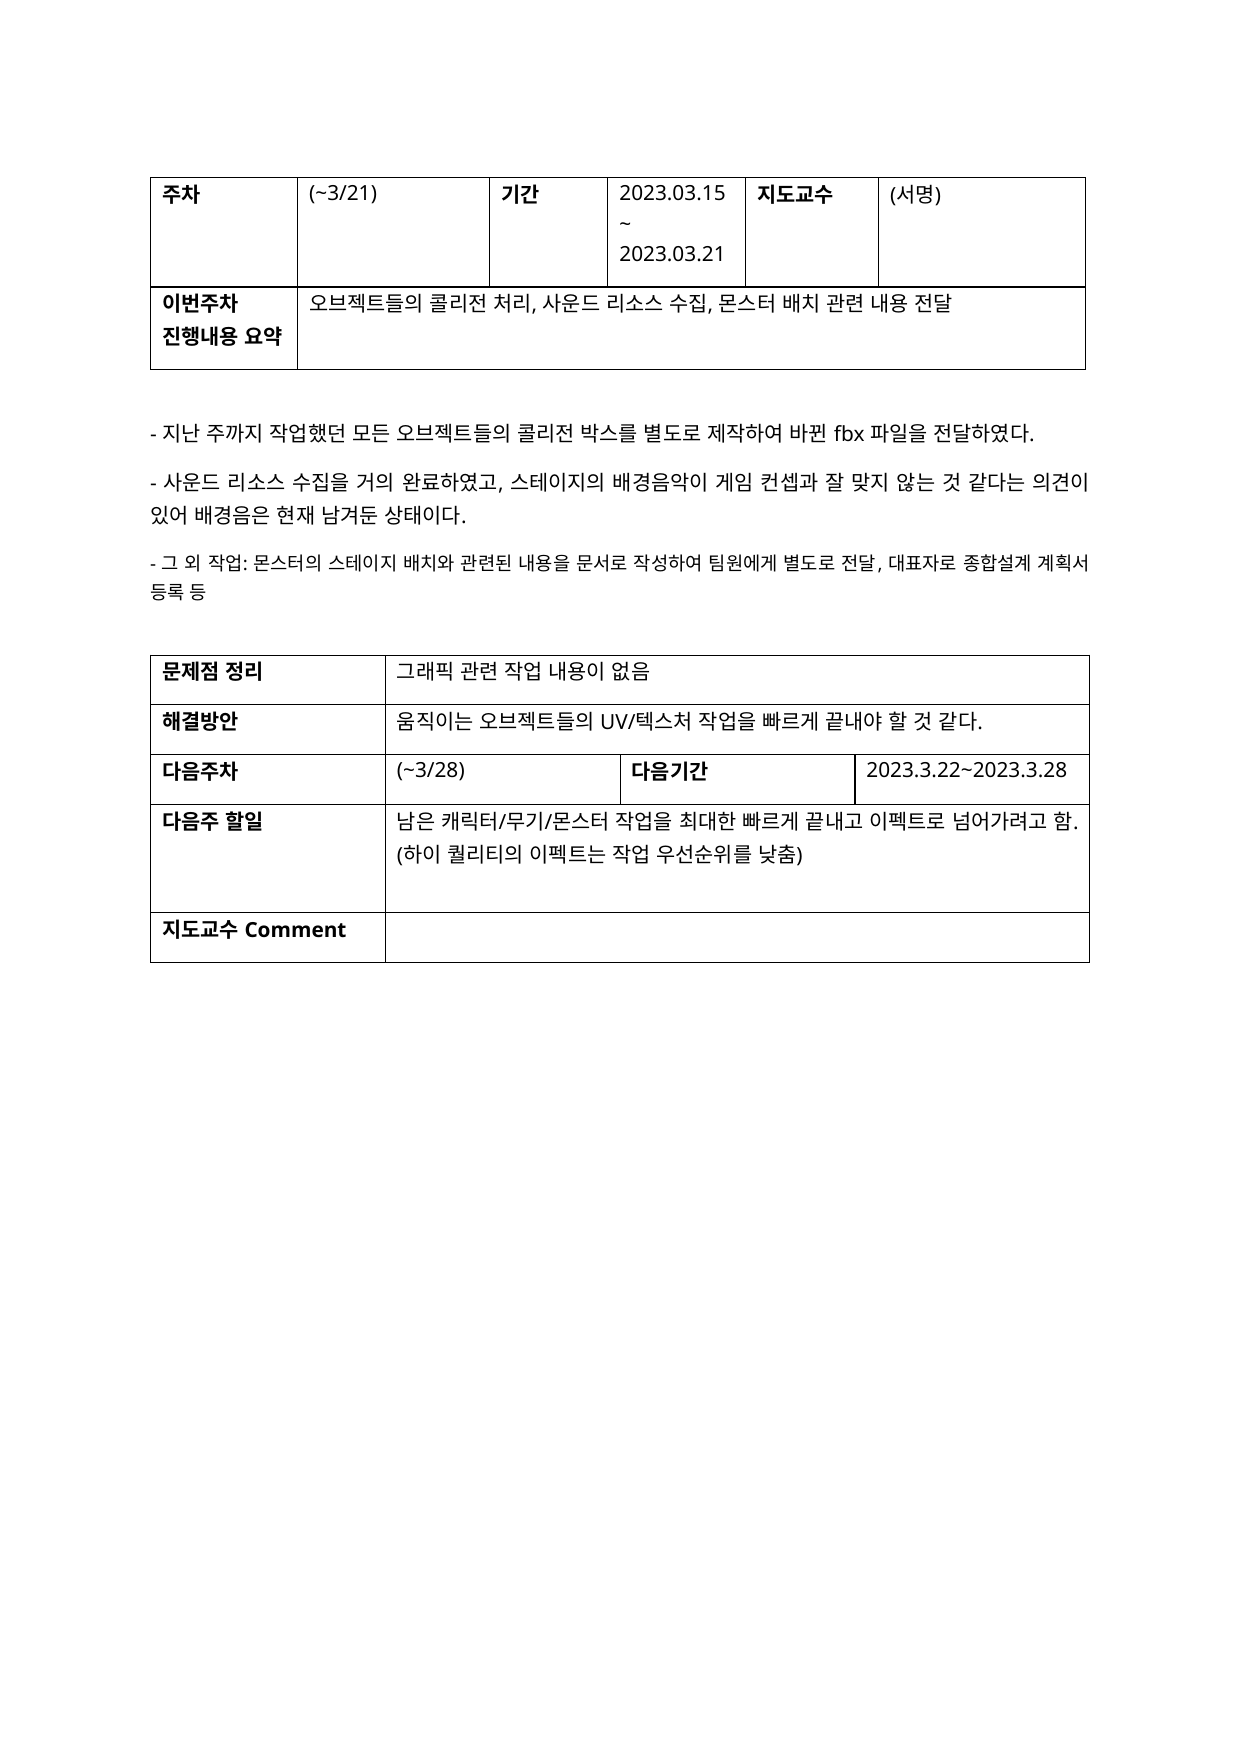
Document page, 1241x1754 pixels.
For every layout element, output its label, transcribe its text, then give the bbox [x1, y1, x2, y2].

text - 그 외 작업: 몬스터의 스테이지 배치와 관련된 내용을 문서로 작성하여 팀원에게 별도로 전달, 대표자로 종합설계 계획서 등록 등 [150, 549, 1090, 636]
table_cell 2023.3.22~2023.3.28 [856, 755, 1089, 804]
table_header 지도교수 [746, 178, 878, 286]
table_header 기간 [490, 178, 607, 286]
table_cell (~3/28) [386, 755, 620, 804]
table_header 주차 [151, 178, 297, 286]
table_header 2023.03.15~ 2023.03.21 [608, 178, 745, 286]
text - 사운드 리소스 수집을 거의 완료하였고, 스테이지의 배경음악이 게임 컨셉과 잘 맞지 않는 것 같다는 의견이 있어 배경음은 현재 남겨둔 상태이다. [150, 467, 1090, 529]
table_cell 다음주 할일 [151, 805, 385, 912]
table_cell 움직이는 오브젝트들의 UV/텍스처 작업을 빠르게 끝내야 할 것 같다. [386, 705, 1089, 754]
table_cell 오브젝트들의 콜리전 처리, 사운드 리소스 수집, 몬스터 배치 관련 내용 전달 [298, 288, 1085, 369]
text - 지난 주까지 작업했던 모든 오브젝트들의 콜리전 박스를 별도로 제작하여 바뀐 fbx 파일을 전달하였다. [150, 417, 1090, 447]
table_cell 이번주차 진행내용 요약 [151, 288, 297, 369]
table_cell 해결방안 [151, 705, 385, 754]
table_cell [386, 913, 1089, 962]
table_header 그래픽 관련 작업 내용이 없음 [386, 656, 1089, 704]
table_cell 다음주차 [151, 755, 385, 804]
table_cell 다음기간 [621, 755, 854, 804]
table_cell 지도교수 Comment [151, 913, 385, 962]
table_header 문제점 정리 [151, 656, 385, 704]
table_cell 남은 캐릭터/무기/몬스터 작업을 최대한 빠르게 끝내고 이펙트로 넘어가려고 함. (하이 퀄리티의 이펙트는 작업 우선순위를 낮춤) [386, 805, 1089, 912]
table_header (~3/21) [298, 178, 489, 286]
table_header (서명) [879, 178, 1085, 286]
